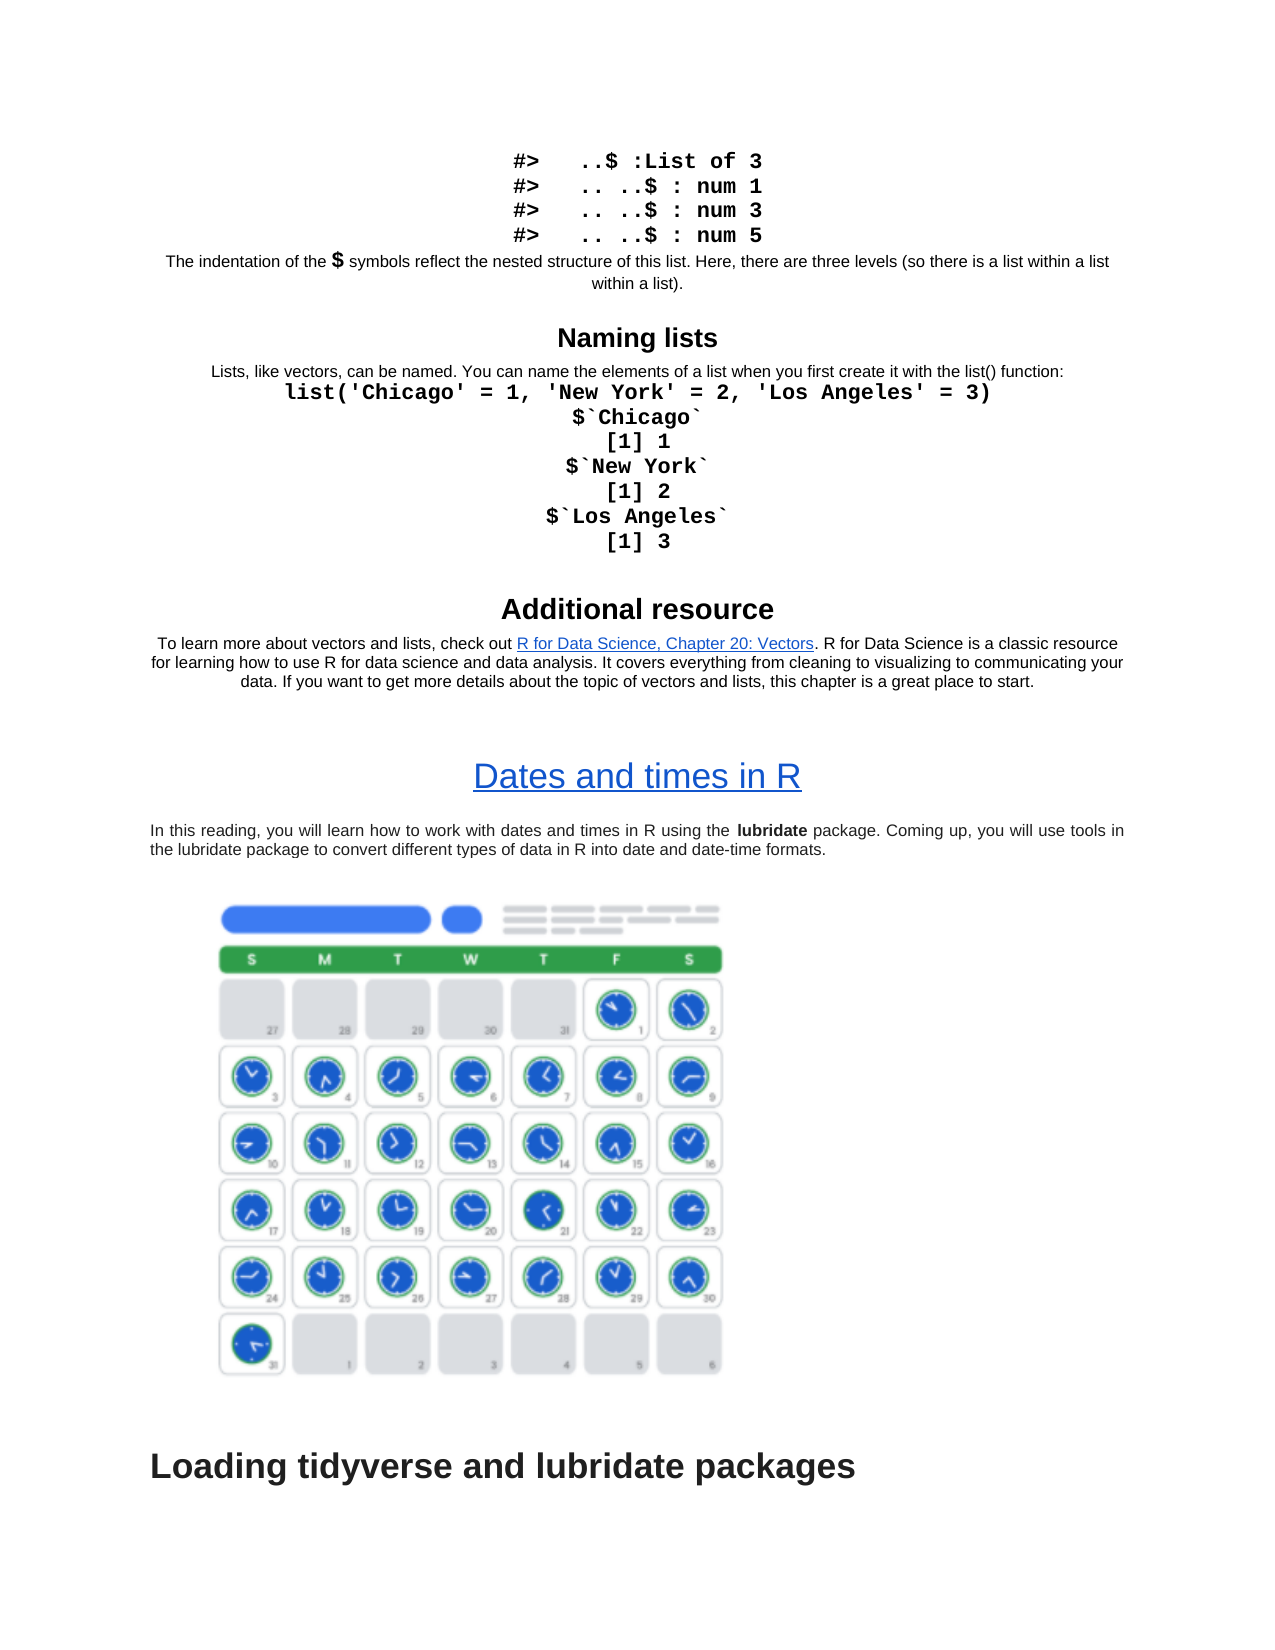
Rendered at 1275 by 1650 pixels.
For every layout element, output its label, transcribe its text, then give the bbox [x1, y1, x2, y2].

text [1] 1 [150, 431, 1125, 455]
text #> .. ..$ : num 1 [150, 175, 1125, 199]
text [1] 2 [150, 480, 1125, 505]
text #> .. ..$ : num 5 [150, 224, 1125, 249]
text #> .. ..$ : num 3 [150, 199, 1125, 224]
text In this reading, you will learn how to work with dates and times in R using the lubridate package. Coming up, you will use tools in the lubridate package to convert different types of data in R into date and date-time formats. [150, 821, 1125, 859]
picture [150, 858, 783, 1420]
text To learn more about vectors and lists, check out R for Data Science, Chapter 20: Vectors. R for Data Science is a classic resource for learning how to use R for data science and data analysis. It covers everything from cleaning to visualizing to communicating your data. If you want to get more details about the topic of vectors and lists, this chapter is a great place to start. [150, 634, 1125, 691]
text $`Chicago` [150, 406, 1125, 431]
text [1] 3 [150, 530, 1125, 554]
text Lists, like vectors, can be named. You can name the elements of a list when you first create it with the list() function: [150, 362, 1125, 381]
subtitle Loading tidyverse and lubridate packages [150, 1445, 1125, 1486]
subtitle Naming lists [150, 322, 1125, 353]
text Dates and times in R [150, 755, 1125, 796]
text $`New York` [150, 455, 1125, 480]
text The indentation of the $ symbols reflect the nested structure of this list. Here, there are three levels (so there is a list within a list within a list). [150, 249, 1125, 293]
text #> ..$ :List of 3 [150, 150, 1125, 175]
text $`Los Angeles` [150, 505, 1125, 530]
subtitle Additional resource [150, 592, 1125, 626]
text list('Chicago' = 1, 'New York' = 2, 'Los Angeles' = 3) [150, 381, 1125, 406]
